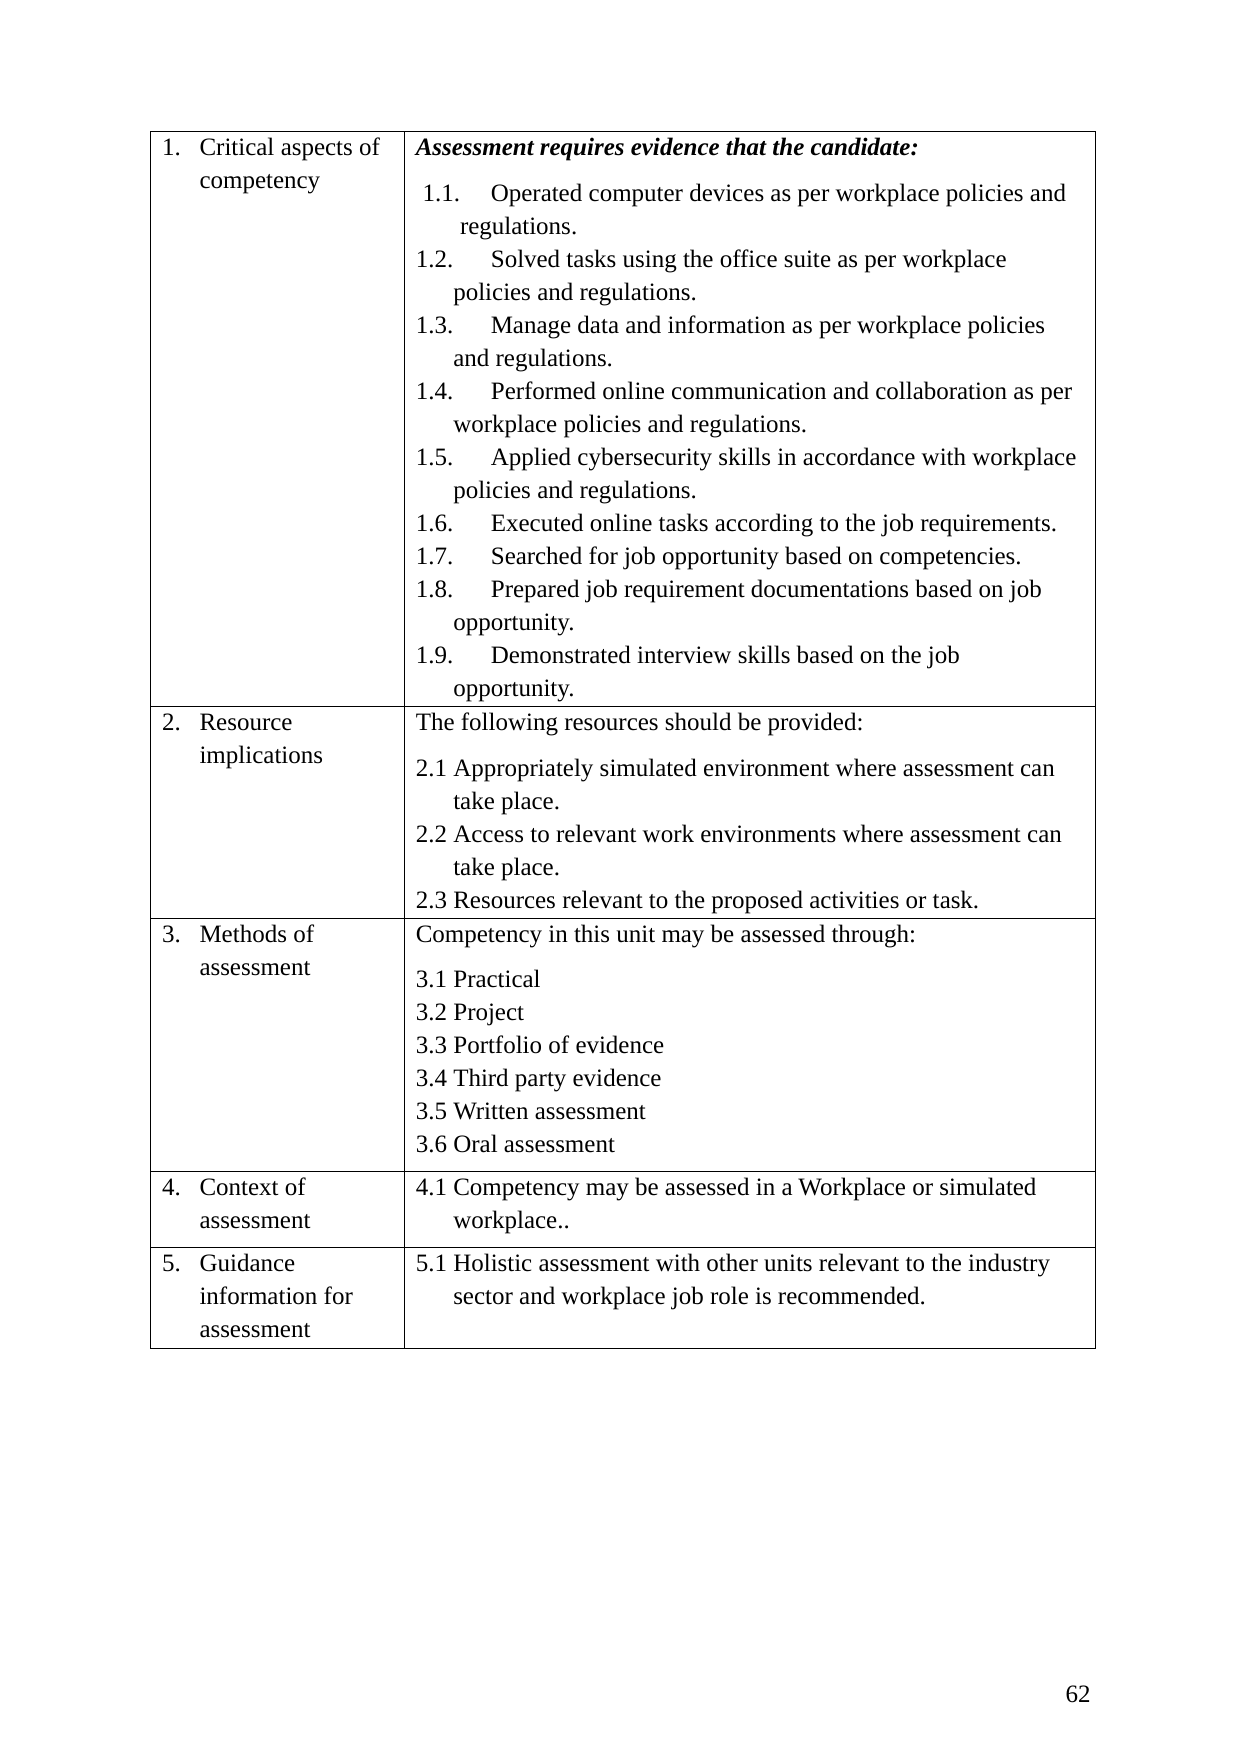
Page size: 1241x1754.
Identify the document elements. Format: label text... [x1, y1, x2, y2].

table_cell Competency in this unit may be assessed through: Practical Project Portfolio of evidence Third party evidence Written assessment Oral assessment [405, 919, 1095, 1171]
table_cell Context of assessment [151, 1172, 404, 1247]
table_cell Guidance information for assessment [151, 1248, 404, 1347]
table_header Assessment requires evidence that the candidate: Operated computer devices as per workplace policies and regulations. Solved tasks using the office suite as per workplace policies and regulations. Manage data and information as per workplace policies and regulations. Performed online communication and collaboration as per workplace policies and regulations. Applied cybersecurity skills in accordance with workplace policies and regulations. Executed online tasks according to the job requirements. Searched for job opportunity based on competencies. Prepared job requirement documentations based on job opportunity. Demonstrated interview skills based on the job opportunity. [405, 132, 1095, 706]
table_cell Holistic assessment with other units relevant to the industry sector and workplace job role is recommended. [405, 1248, 1095, 1347]
table_cell Resource implications [151, 707, 404, 918]
table_cell Competency may be assessed in a Workplace or simulated workplace.. [405, 1172, 1095, 1247]
table_cell Methods of assessment [151, 919, 404, 1171]
table_header Critical aspects of competency [151, 132, 404, 706]
table_cell The following resources should be provided: Appropriately simulated environment where assessment can take place. Access to relevant work environments where assessment can take place. Resources relevant to the proposed activities or task. [405, 707, 1095, 918]
